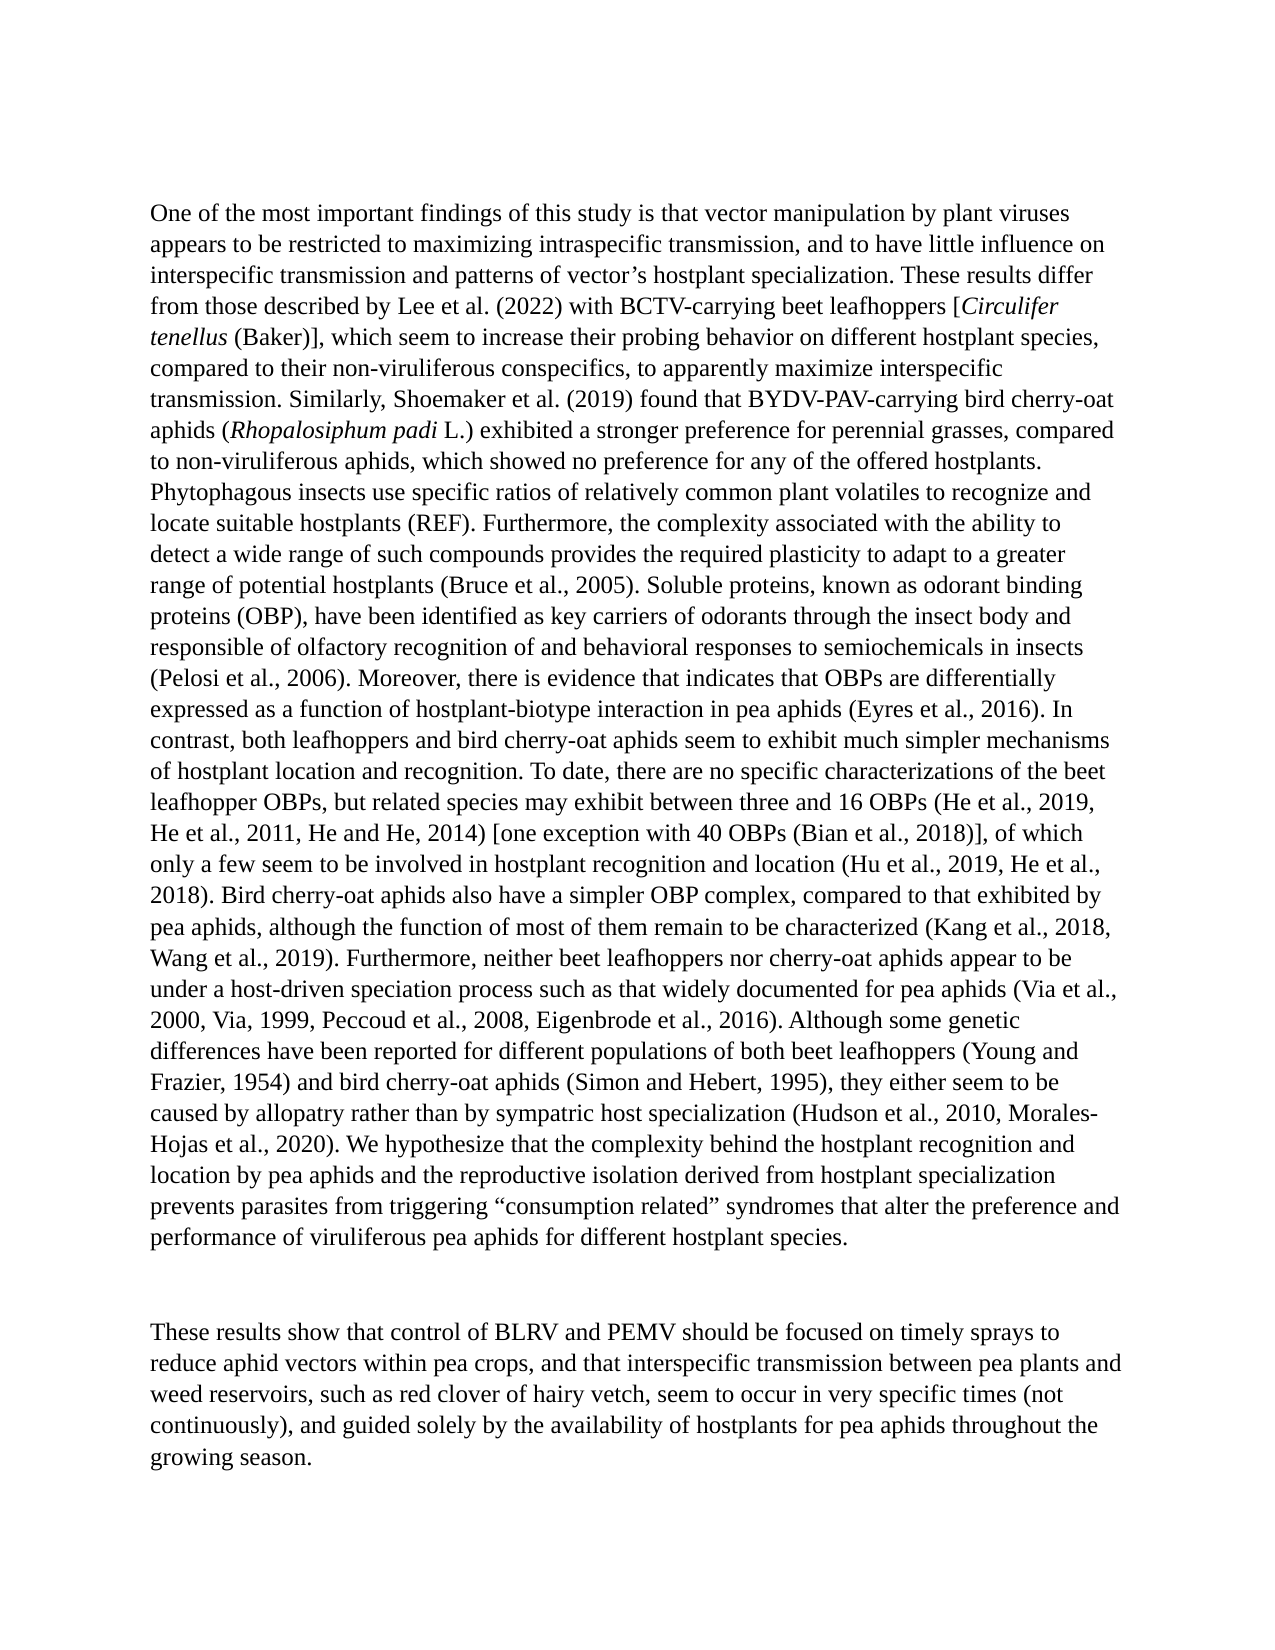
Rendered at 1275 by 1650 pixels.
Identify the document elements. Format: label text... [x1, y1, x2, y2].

text These results show that control of BLRV and PEMV should be focused on timely sprays to reduce aphid vectors within pea crops, and that interspecific transmission between pea plants and weed reservoirs, such as red clover of hairy vetch, seem to occur in very specific times (not continuously), and guided solely by the availability of hostplants for pea aphids throughout the growing season. [150, 1317, 1125, 1470]
text One of the most important findings of this study is that vector manipulation by plant viruses appears to be restricted to maximizing intraspecific transmission, and to have little influence on interspecific transmission and patterns of vector’s hostplant specialization. These results differ from those described by Lee et al. (2022) with BCTV-carrying beet leafhoppers [Circulifer tenellus (Baker)], which seem to increase their probing behavior on different hostplant species, compared to their non-viruliferous conspecifics, to apparently maximize interspecific transmission. Similarly, Shoemaker et al. (2019) found that BYDV-PAV-carrying bird cherry-oat aphids (Rhopalosiphum padi L.) exhibited a stronger preference for perennial grasses, compared to non-viruliferous aphids, which showed no preference for any of the offered hostplants. Phytophagous insects use specific ratios of relatively common plant volatiles to recognize and locate suitable hostplants (REF). Furthermore, the complexity associated with the ability to detect a wide range of such compounds provides the required plasticity to adapt to a greater range of potential hostplants (Bruce et al., 2005). Soluble proteins, known as odorant binding proteins (OBP), have been identified as key carriers of odorants through the insect body and responsible of olfactory recognition of and behavioral responses to semiochemicals in insects (Pelosi et al., 2006). Moreover, there is evidence that indicates that OBPs are differentially expressed as a function of hostplant-biotype interaction in pea aphids (Eyres et al., 2016). In contrast, both leafhoppers and bird cherry-oat aphids seem to exhibit much simpler mechanisms of hostplant location and recognition. To date, there are no specific characterizations of the beet leafhopper OBPs, but related species may exhibit between three and 16 OBPs (He et al., 2019, He et al., 2011, He and He, 2014) [one exception with 40 OBPs (Bian et al., 2018)], of which only a few seem to be involved in hostplant recognition and location (Hu et al., 2019, He et al., 2018). Bird cherry-oat aphids also have a simpler OBP complex, compared to that exhibited by pea aphids, although the function of most of them remain to be characterized (Kang et al., 2018, Wang et al., 2019). Furthermore, neither beet leafhoppers nor cherry-oat aphids appear to be under a host-driven speciation process such as that widely documented for pea aphids (Via et al., 2000, Via, 1999, Peccoud et al., 2008, Eigenbrode et al., 2016). Although some genetic differences have been reported for different populations of both beet leafhoppers (Young and Frazier, 1954) and bird cherry-oat aphids (Simon and Hebert, 1995), they either seem to be caused by allopatry rather than by sympatric host specialization (Hudson et al., 2010, Morales-Hojas et al., 2020). We hypothesize that the complexity behind the hostplant recognition and location by pea aphids and the reproductive isolation derived from hostplant specialization prevents parasites from triggering “consumption related” syndromes that alter the preference and performance of viruliferous pea aphids for different hostplant species. [150, 198, 1125, 1251]
